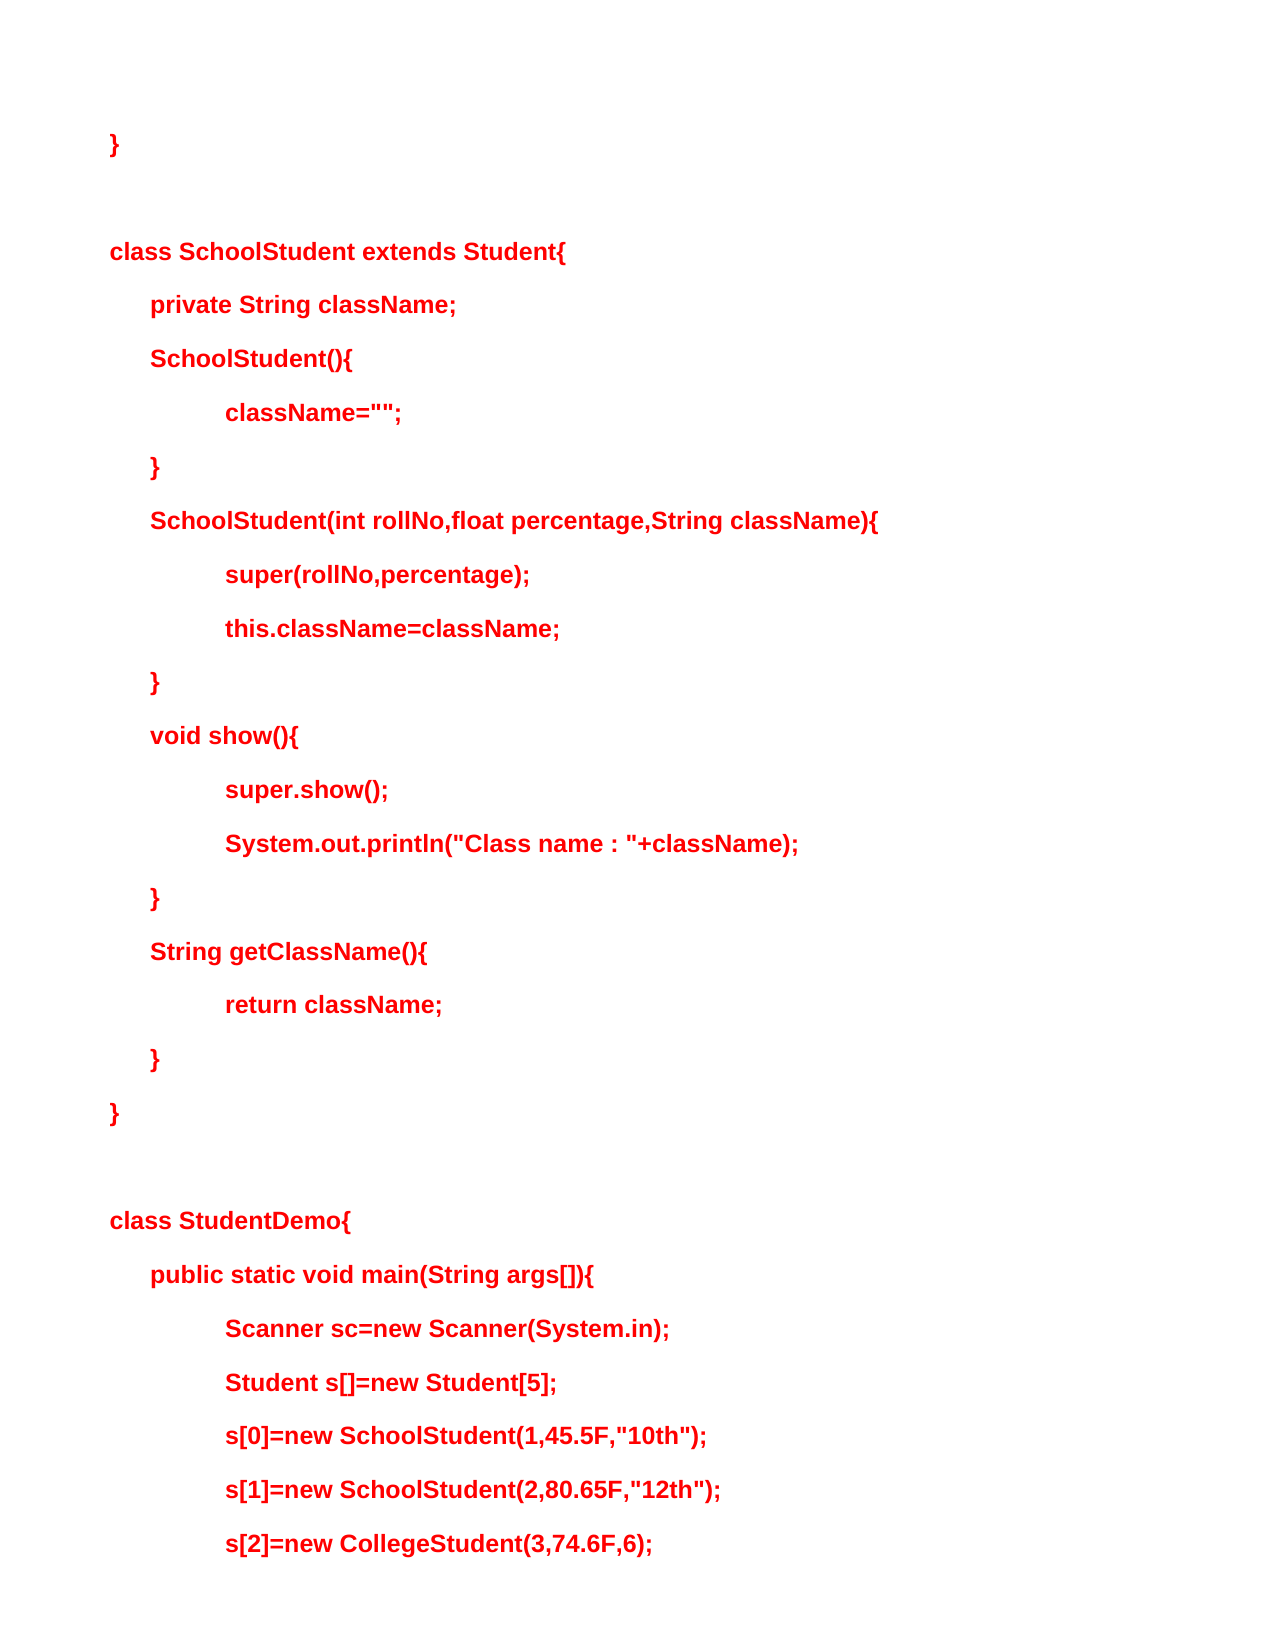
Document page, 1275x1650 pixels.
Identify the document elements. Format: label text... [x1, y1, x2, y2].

text String getClassName(){ [109, 937, 1200, 965]
text } [109, 667, 1200, 696]
text SchoolStudent(int rollNo,float percentage,String className){ [109, 506, 1200, 534]
text super(rollNo,percentage); [109, 560, 1200, 588]
text public static void main(String args[]){ [109, 1260, 1200, 1288]
text s[2]=new CollegeStudent(3,74.6F,6); [109, 1529, 1200, 1558]
text Student s[]=new Student[5]; [109, 1367, 1200, 1396]
text SchoolStudent(){ [109, 344, 1200, 373]
text return className; [109, 991, 1200, 1019]
text Scanner sc=new Scanner(System.in); [109, 1314, 1200, 1342]
text } [109, 1044, 1200, 1073]
text } [109, 1098, 1200, 1127]
text private String className; [109, 290, 1200, 319]
text this.className=className; [109, 613, 1200, 642]
text className=""; [109, 398, 1200, 427]
text } [109, 883, 1200, 912]
text super.show(); [109, 775, 1200, 804]
text } [109, 129, 1200, 158]
text System.out.println("Class name : "+className); [109, 829, 1200, 858]
text void show(){ [109, 721, 1200, 750]
text } [109, 452, 1200, 481]
text s[0]=new SchoolStudent(1,45.5F,"10th"); [109, 1421, 1200, 1450]
text s[1]=new SchoolStudent(2,80.65F,"12th"); [109, 1475, 1200, 1504]
text class SchoolStudent extends Student{ [109, 237, 1200, 265]
text class StudentDemo{ [109, 1206, 1200, 1235]
